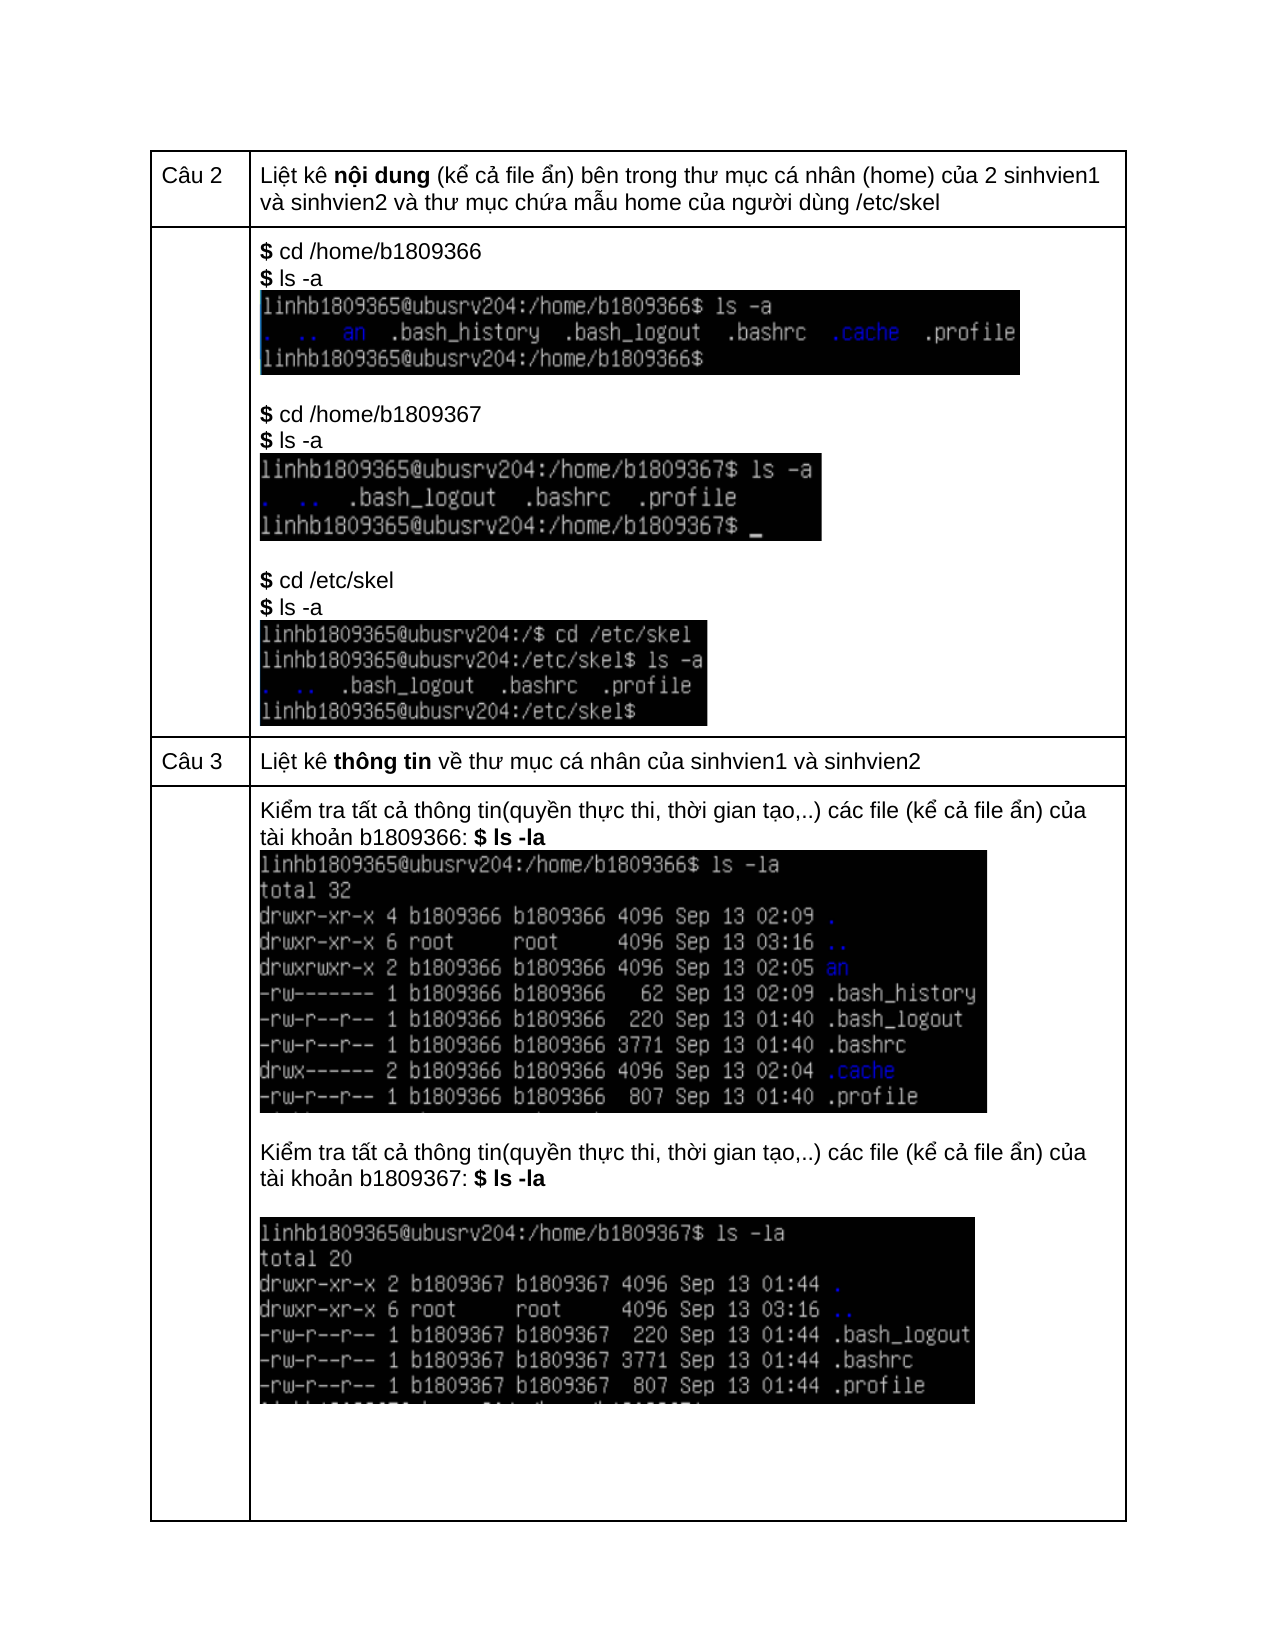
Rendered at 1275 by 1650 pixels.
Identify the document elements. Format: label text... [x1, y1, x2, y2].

picture [259, 290, 1020, 375]
table_cell $ cd /home/b1809366 $ ls -a $ cd /home/b1809367 $ ls -a $ cd /etc/skel $ ls -a [251, 228, 1125, 736]
table_cell Liệt kê nội dung (kể cả file ẩn) bên trong thư mục cá nhân (home) của 2 sinhvien1 và sinhvien2 và thư mục chứa mẫu home của người dùng /etc/skel [251, 152, 1125, 226]
table_cell Câu 2 [152, 152, 249, 226]
table_cell [152, 228, 249, 736]
table_cell Kiểm tra tất cả thông tin(quyền thực thi, thời gian tạo,..) các file (kể cả file ẩn) của tài khoản b1809366: $ ls -la Kiểm tra tất cả thông tin(quyền thực thi, thời gian tạo,..) các file (kể cả file ẩn) của tài khoản b1809367: $ ls -la [251, 787, 1125, 1520]
table_cell [152, 787, 249, 1520]
table_cell Câu 3 [152, 738, 249, 785]
picture [259, 850, 988, 1113]
picture [259, 1217, 975, 1404]
picture [259, 453, 822, 541]
table_cell Liệt kê thông tin về thư mục cá nhân của sinhvien1 và sinhvien2 [251, 738, 1125, 785]
picture [259, 620, 708, 726]
